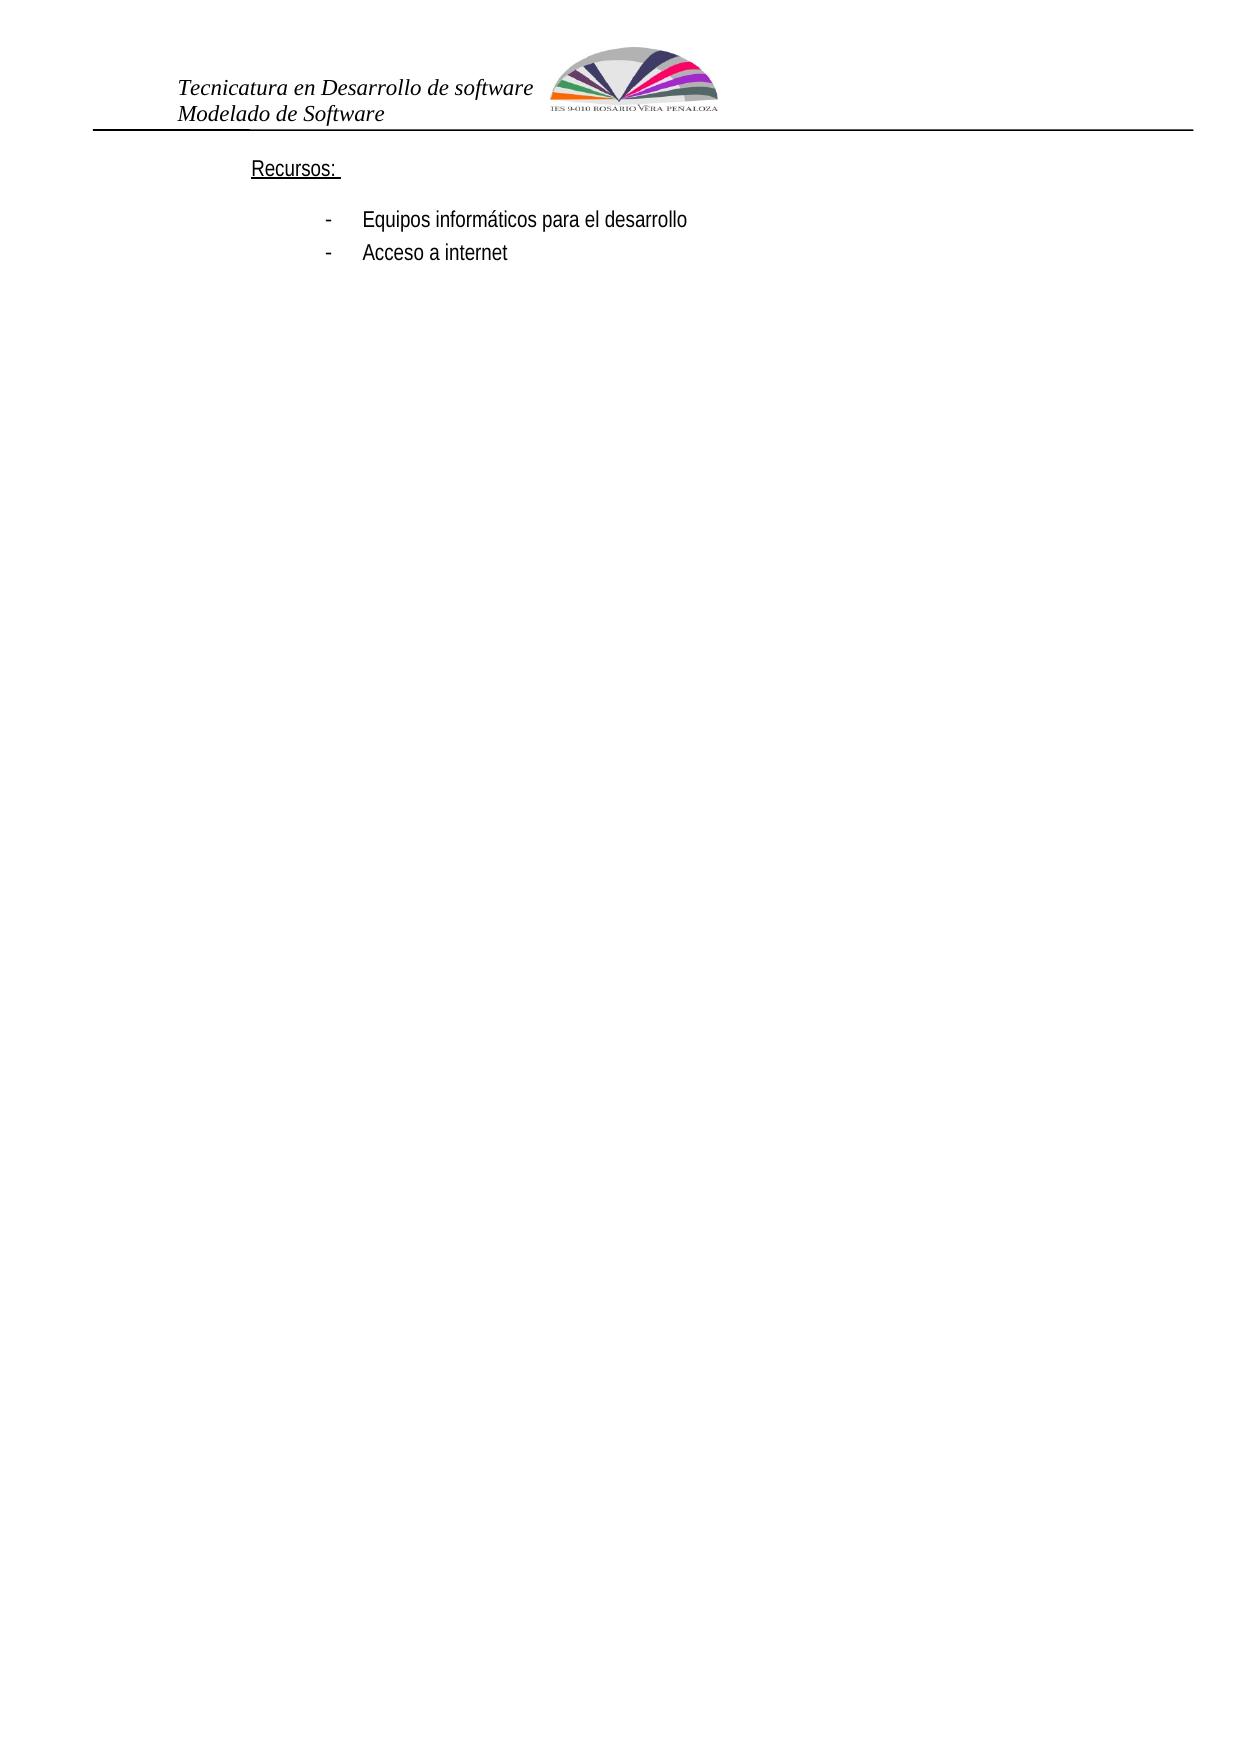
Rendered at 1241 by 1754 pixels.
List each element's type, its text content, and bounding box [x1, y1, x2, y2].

picture [550, 47, 718, 111]
list Equipos informáticos para el desarrollo [325, 206, 1063, 233]
list Acceso a internet [325, 238, 1063, 266]
text Recursos: [177, 154, 1063, 181]
